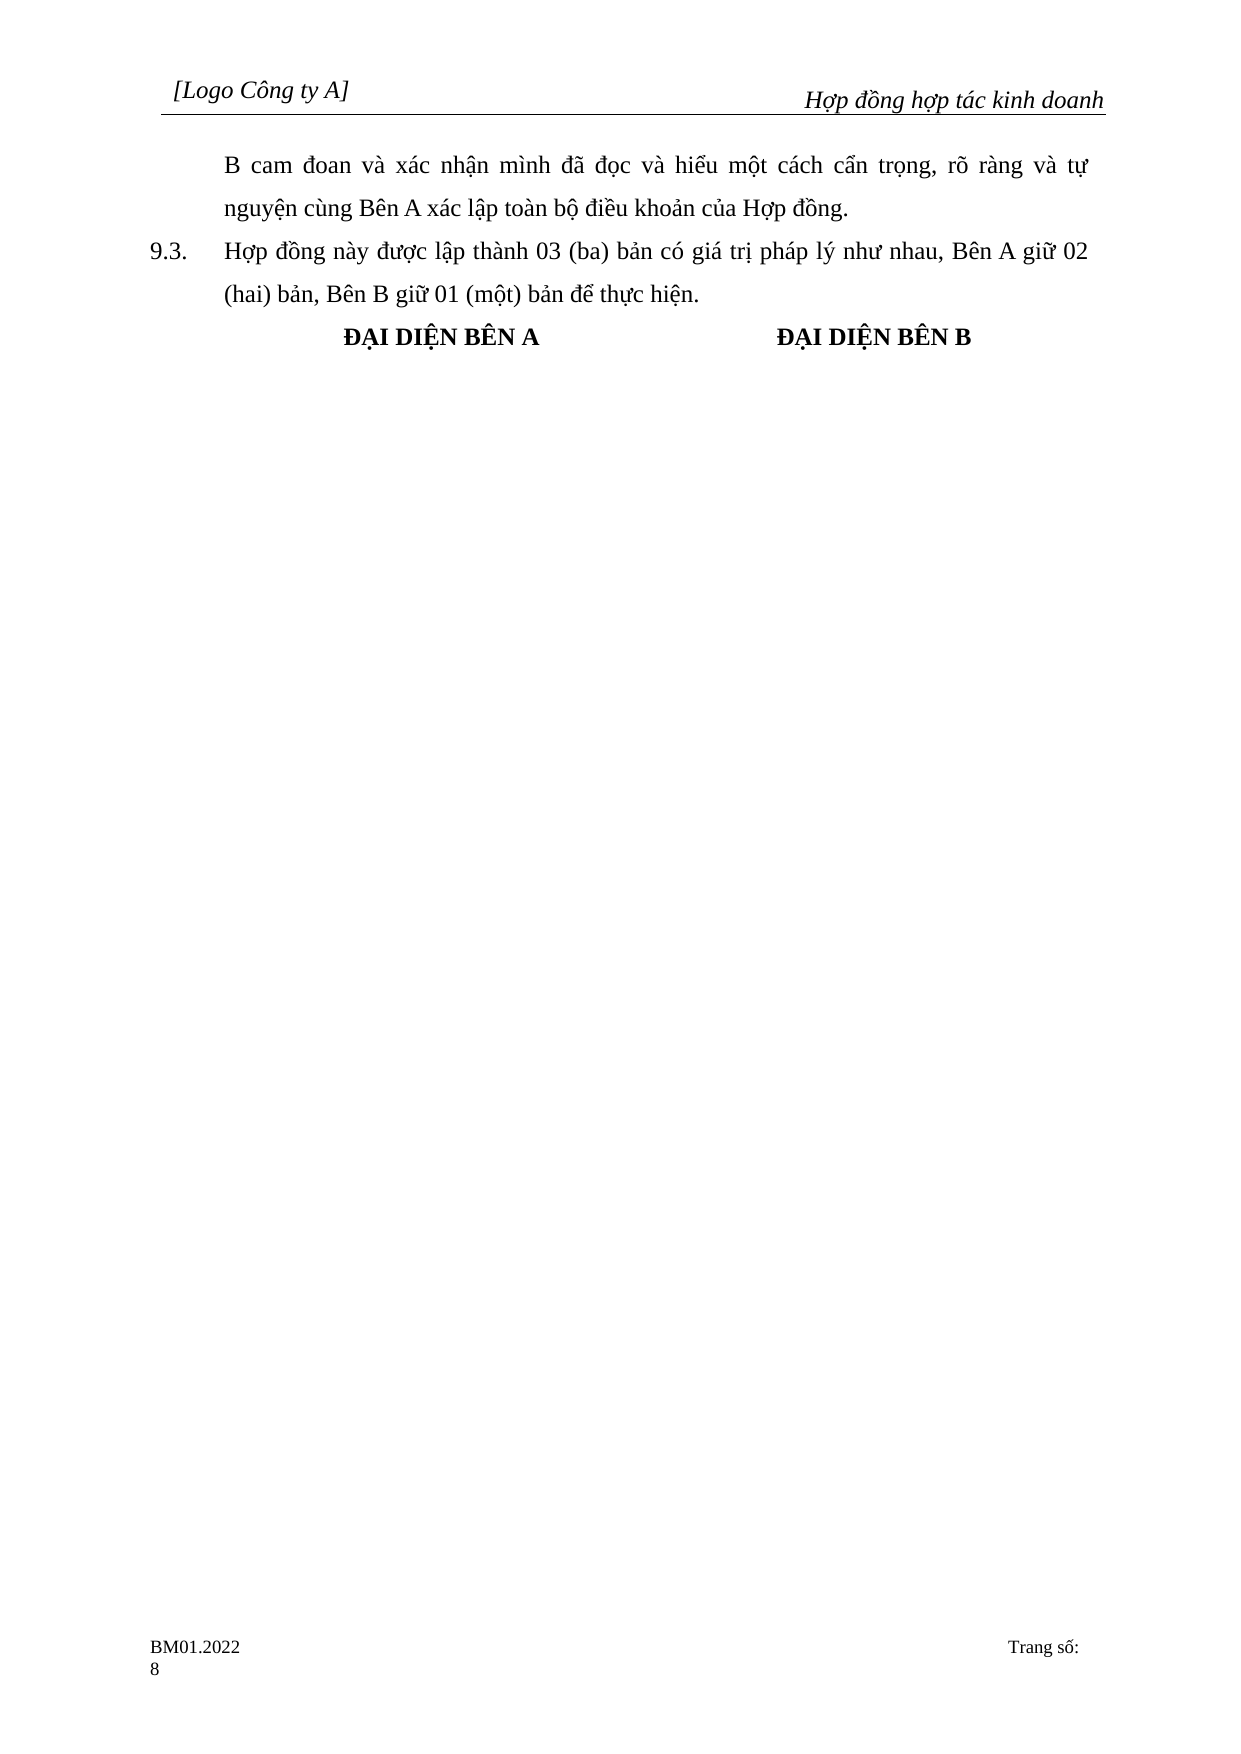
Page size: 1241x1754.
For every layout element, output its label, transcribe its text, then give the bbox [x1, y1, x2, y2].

table_header ĐẠI DIỆN BÊN B [658, 323, 1090, 357]
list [150, 150, 1090, 222]
list Hợp đồng này được lập thành 03 (ba) bản có giá trị pháp lý như nhau, Bên A giữ 02 (hai) bản, Bên B giữ 01 (một) bản để thực hiện. [150, 236, 1090, 308]
table_header ĐẠI DIỆN BÊN A [225, 323, 658, 357]
